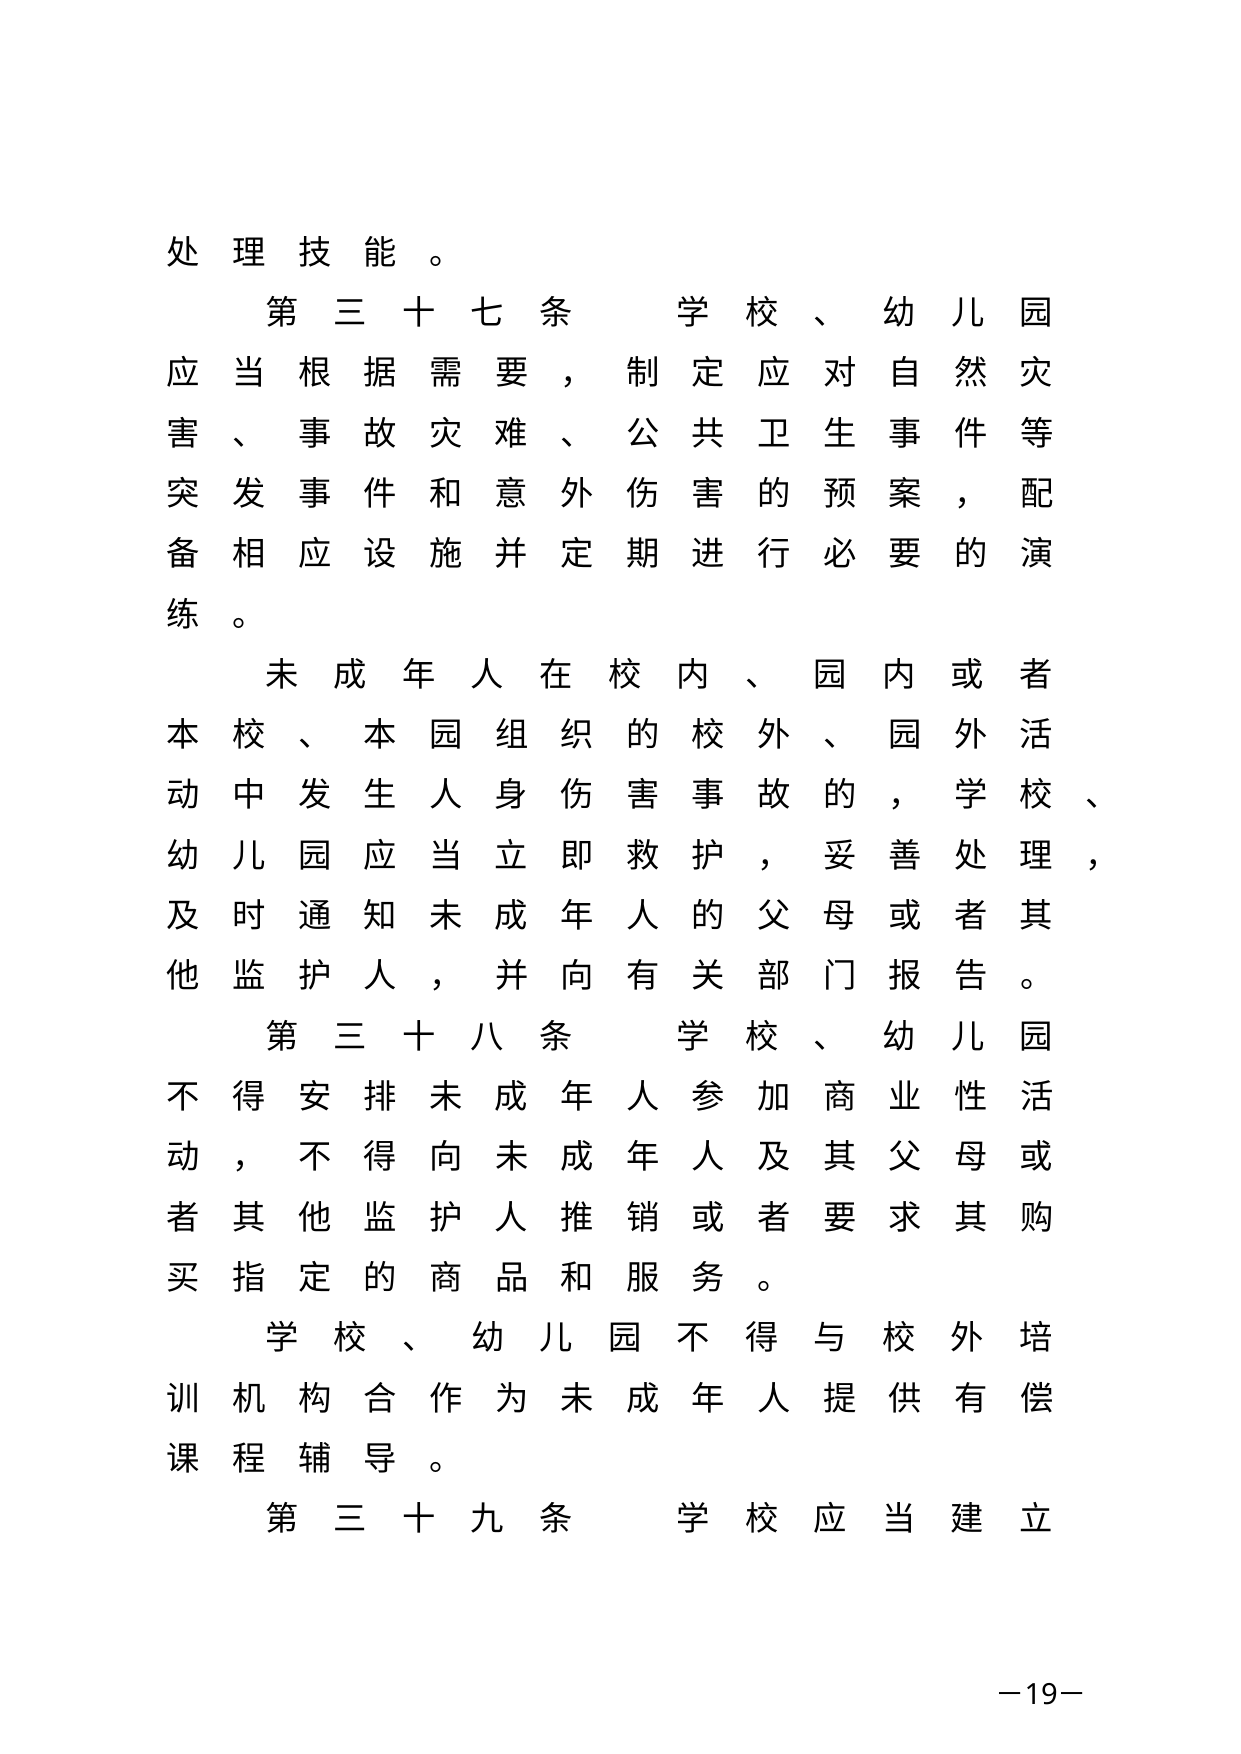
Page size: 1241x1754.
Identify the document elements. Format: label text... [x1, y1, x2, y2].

text 第三十七条 学校、幼儿园应当根据需要，制定应对自然灾害、事故灾难、公共卫生事件等突发事件和意外伤害的预案，配备相应设施并定期进行必要的演练。 [167, 280, 1085, 642]
text 第三十八条 学校、幼儿园不得安排未成年人参加商业性活动，不得向未成年人及其父母或者其他监护人推销或者要求其购买指定的商品和服务。 [167, 1003, 1085, 1305]
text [167, 1486, 1085, 1546]
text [167, 219, 1085, 280]
text 未成年人在校内、园内或者本校、本园组织的校外、园外活动中发生人身伤害事故的，学校、幼儿园应当立即救护，妥善处理，及时通知未成年人的父母或者其他监护人，并向有关部门报告。 [167, 642, 1085, 1003]
text 学校、幼儿园不得与校外培训机构合作为未成年人提供有偿课程辅导。 [167, 1305, 1085, 1486]
